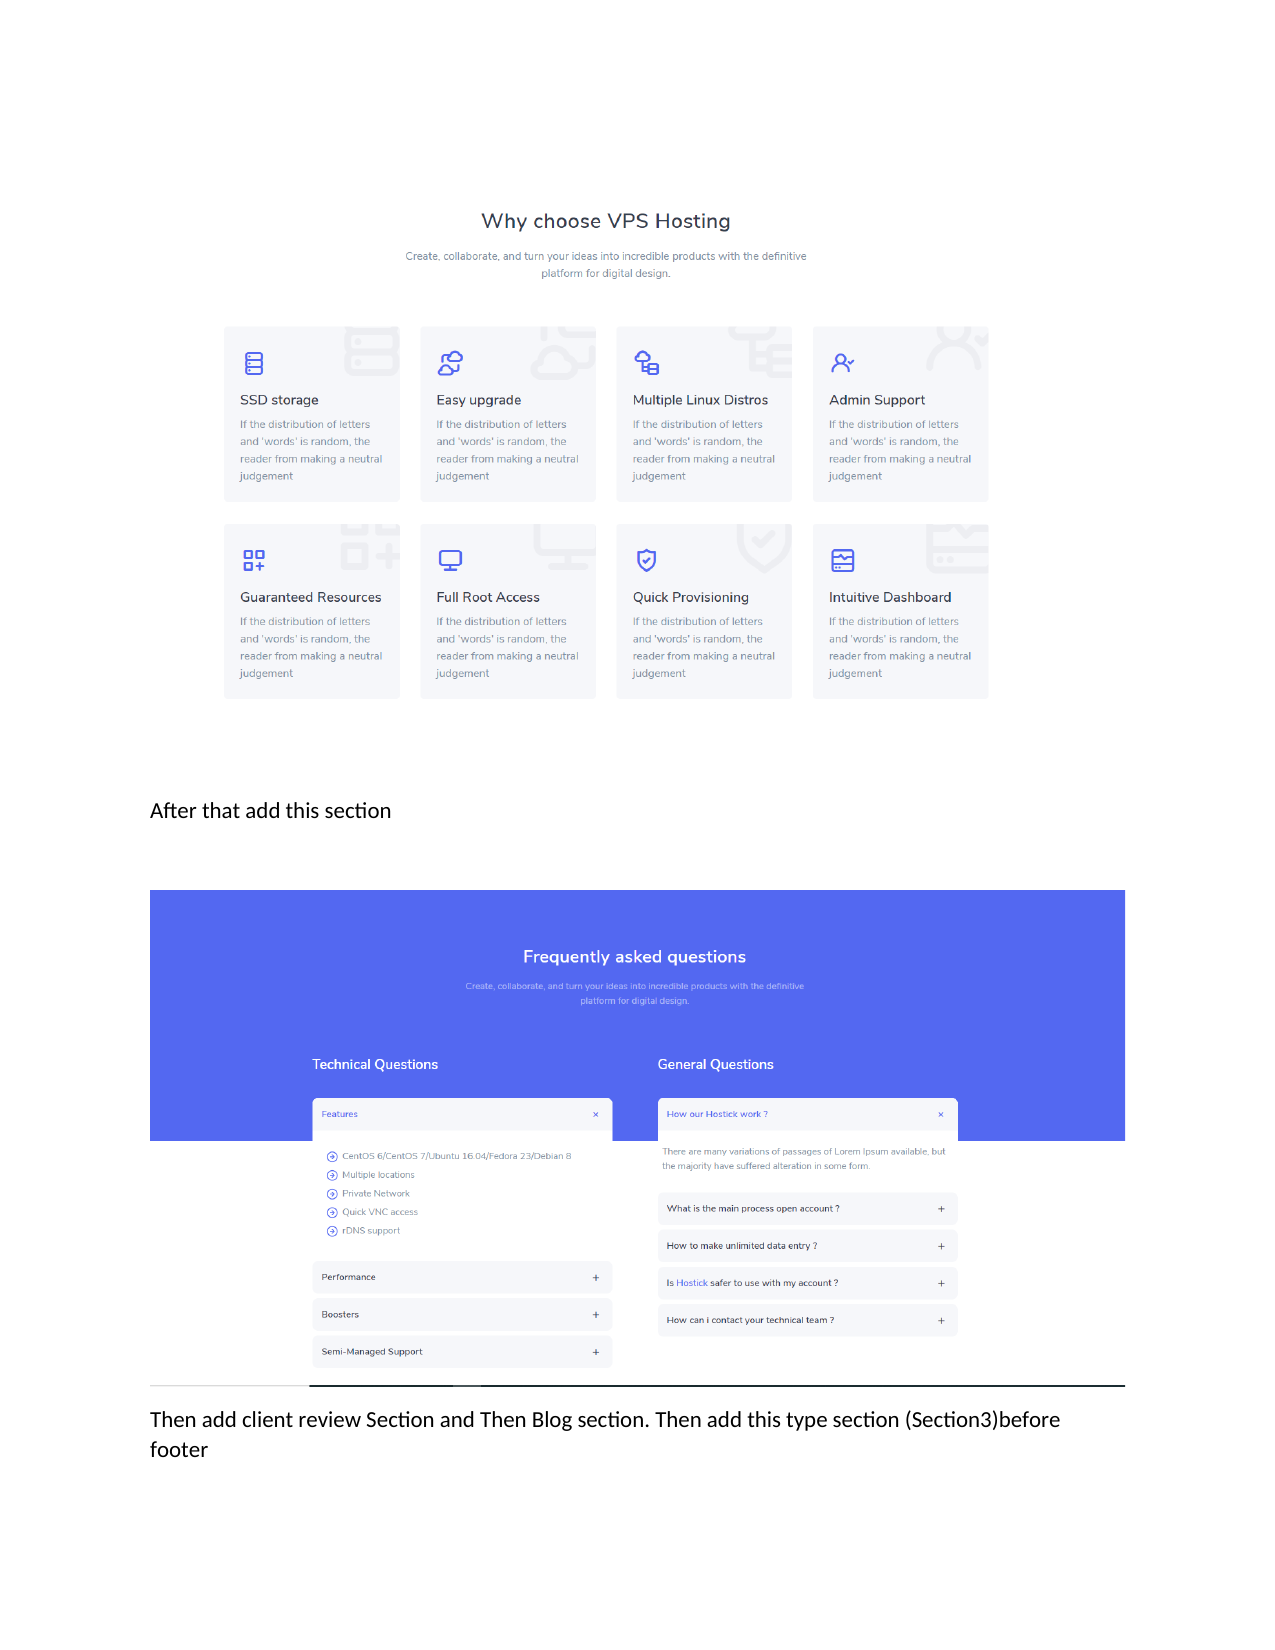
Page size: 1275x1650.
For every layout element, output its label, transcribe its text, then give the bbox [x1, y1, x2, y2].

picture [150, 150, 1125, 731]
picture [150, 890, 1125, 1387]
text After that add this section [150, 796, 1125, 824]
